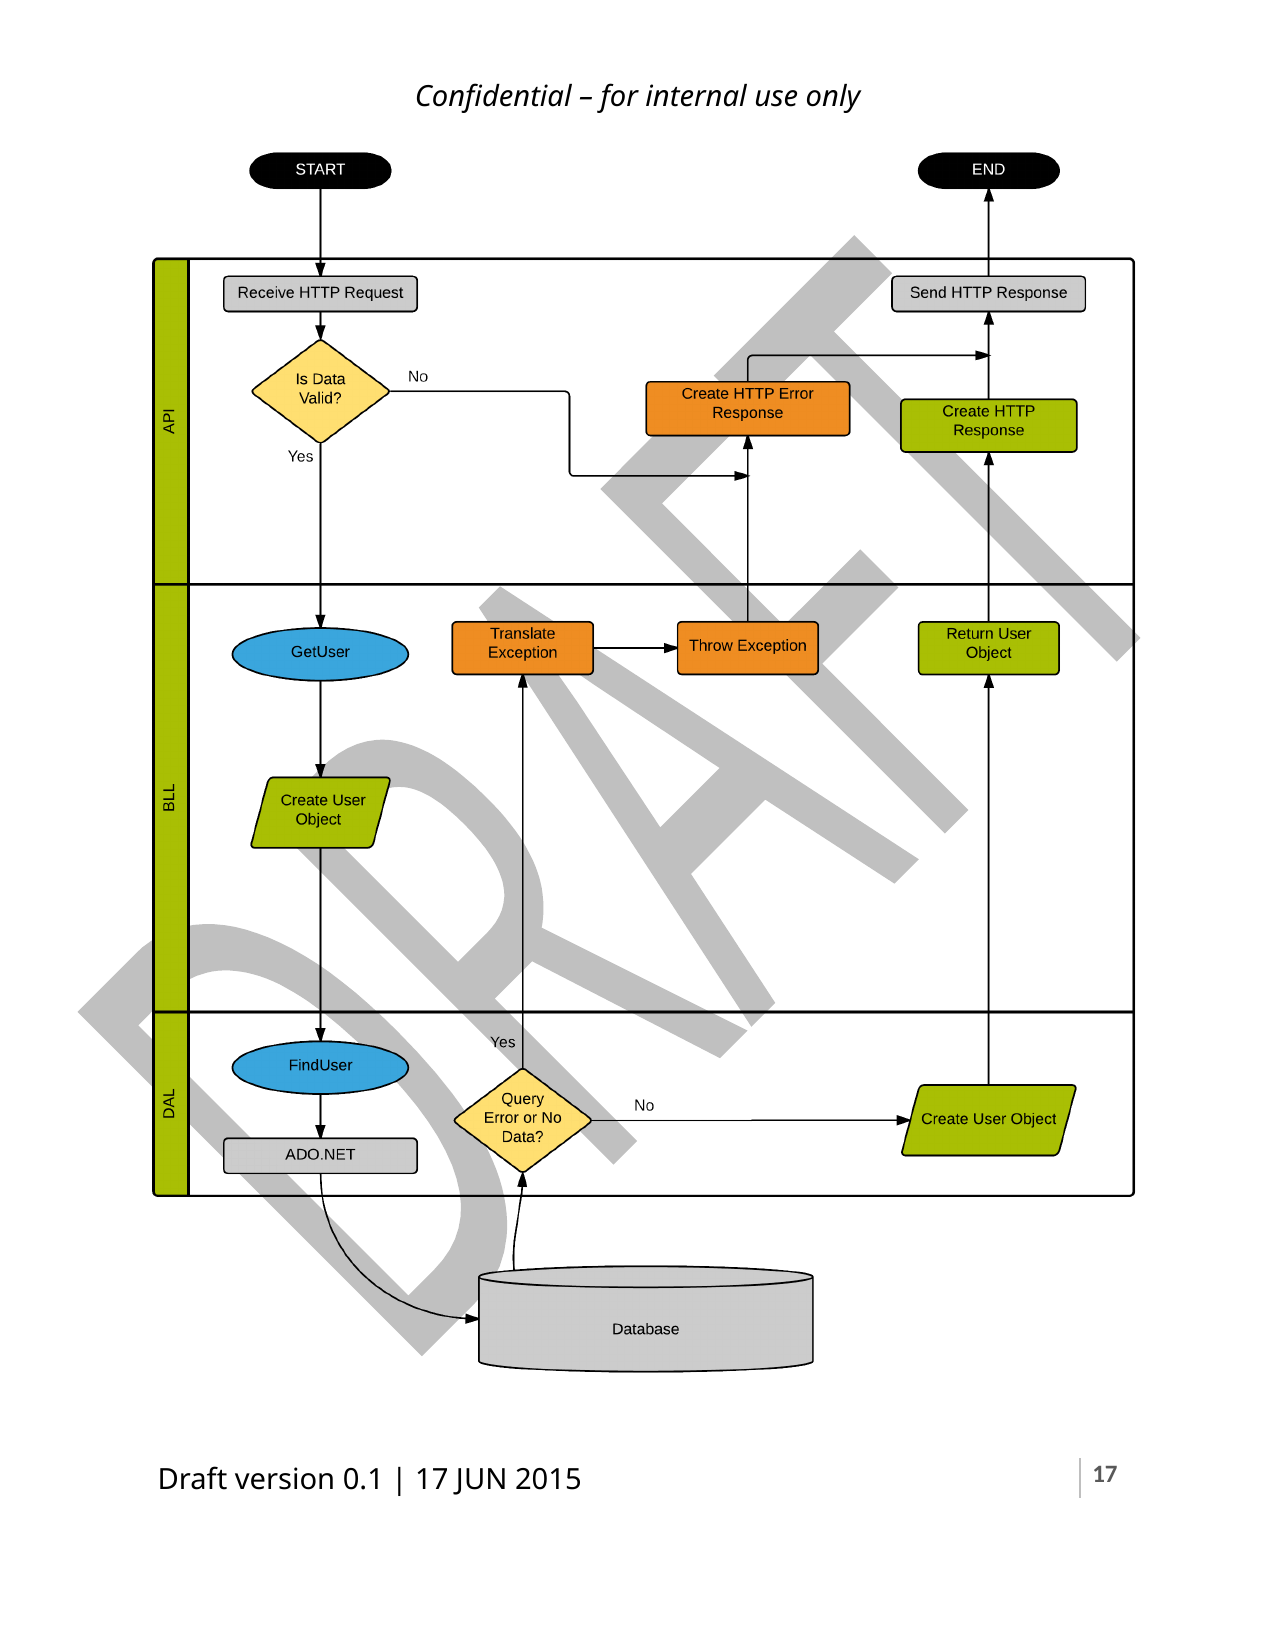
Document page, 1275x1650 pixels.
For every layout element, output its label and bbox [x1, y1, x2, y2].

picture [118, 118, 1169, 1407]
